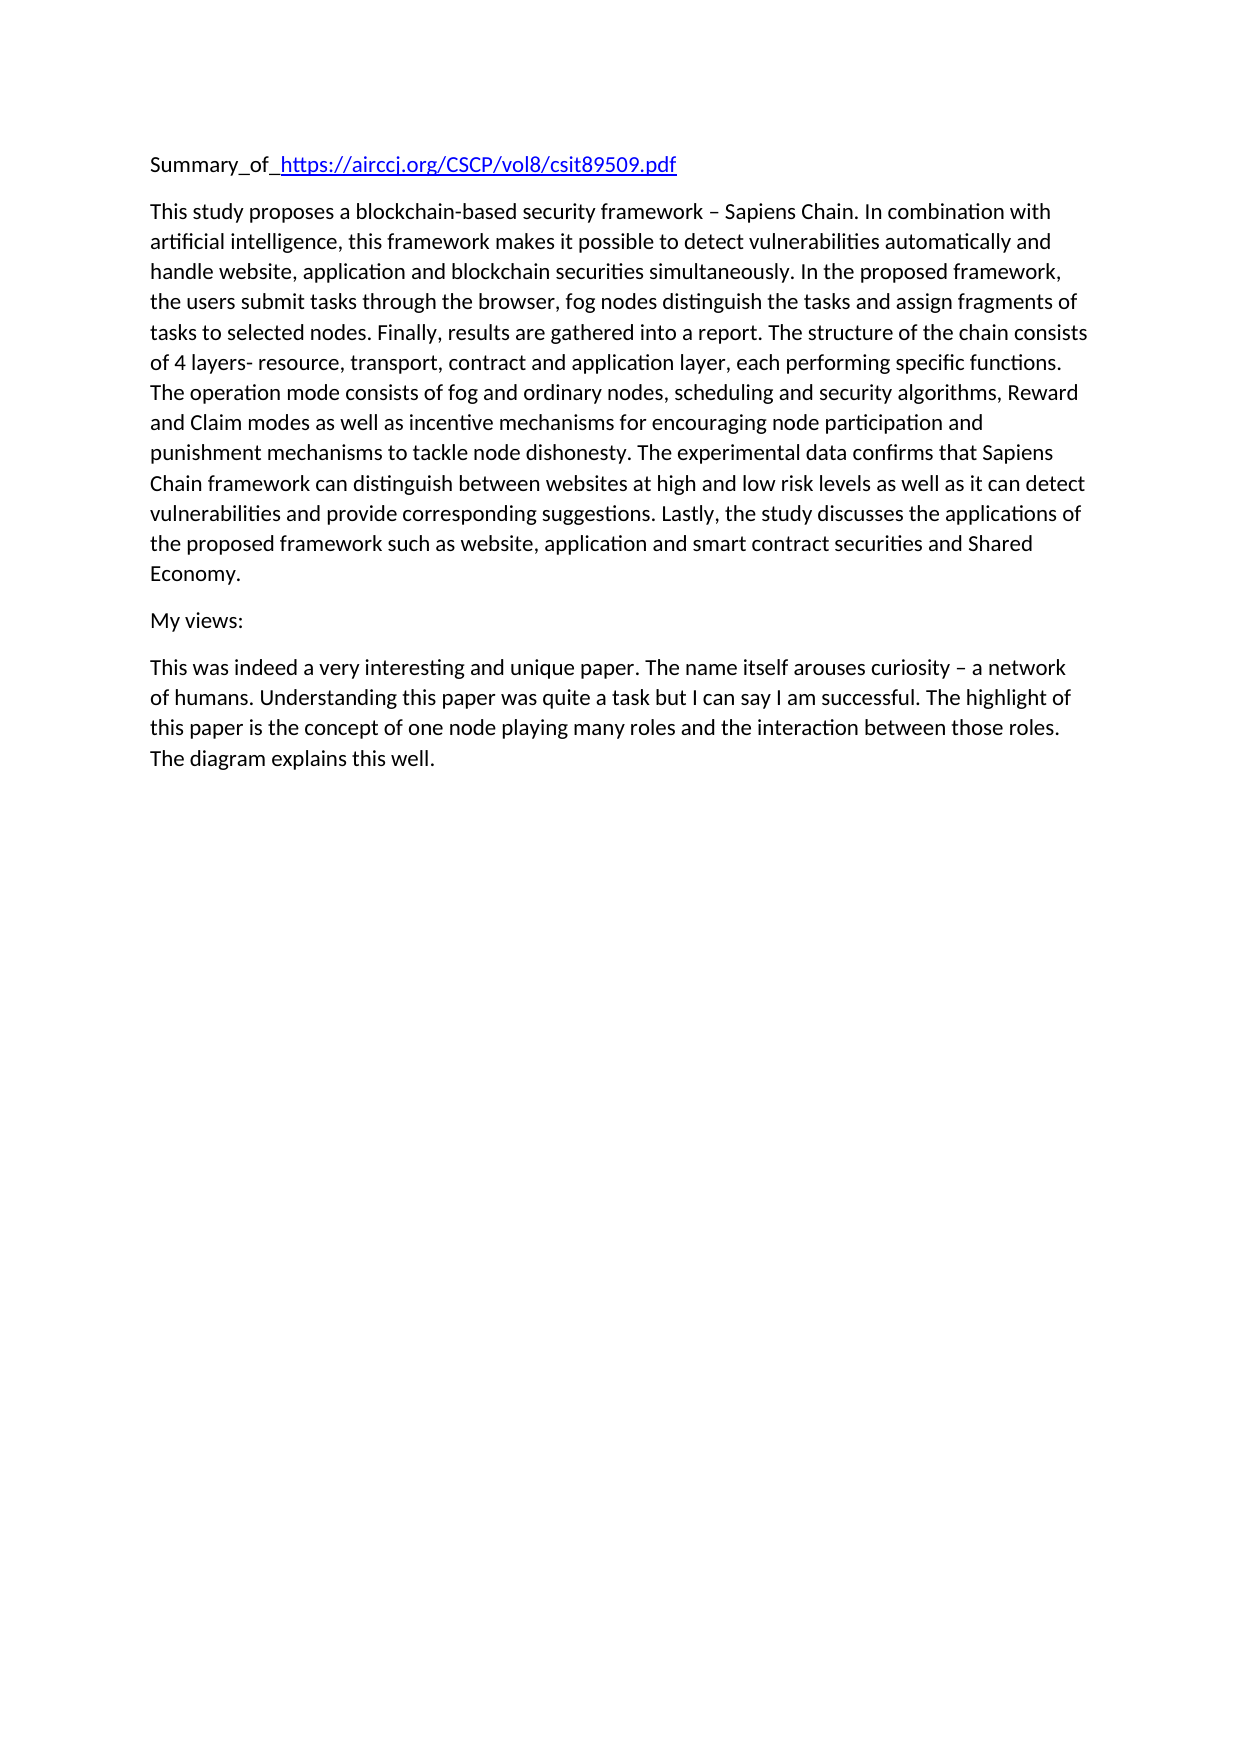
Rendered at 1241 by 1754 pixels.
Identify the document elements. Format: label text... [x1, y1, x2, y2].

text This was indeed a very interesting and unique paper. The name itself arouses curiosity – a network of humans. Understanding this paper was quite a task but I can say I am successful. The highlight of this paper is the concept of one node playing many roles and the interaction between those roles. The diagram explains this well. [150, 653, 1090, 772]
text My views: [150, 606, 1090, 634]
text This study proposes a blockchain-based security framework – Sapiens Chain. In combination with artificial intelligence, this framework makes it possible to detect vulnerabilities automatically and handle website, application and blockchain securities simultaneously. In the proposed framework, the users submit tasks through the browser, fog nodes distinguish the tasks and assign fragments of tasks to selected nodes. Finally, results are gathered into a report. The structure of the chain consists of 4 layers- resource, transport, contract and application layer, each performing specific functions. The operation mode consists of fog and ordinary nodes, scheduling and security algorithms, Reward and Claim modes as well as incentive mechanisms for encouraging node participation and punishment mechanisms to tackle node dishonesty. The experimental data confirms that Sapiens Chain framework can distinguish between websites at high and low risk levels as well as it can detect vulnerabilities and provide corresponding suggestions. Lastly, the study discusses the applications of the proposed framework such as website, application and smart contract securities and Shared Economy. [150, 197, 1090, 587]
text Summary_of_https://airccj.org/CSCP/vol8/csit89509.pdf [150, 150, 1090, 178]
